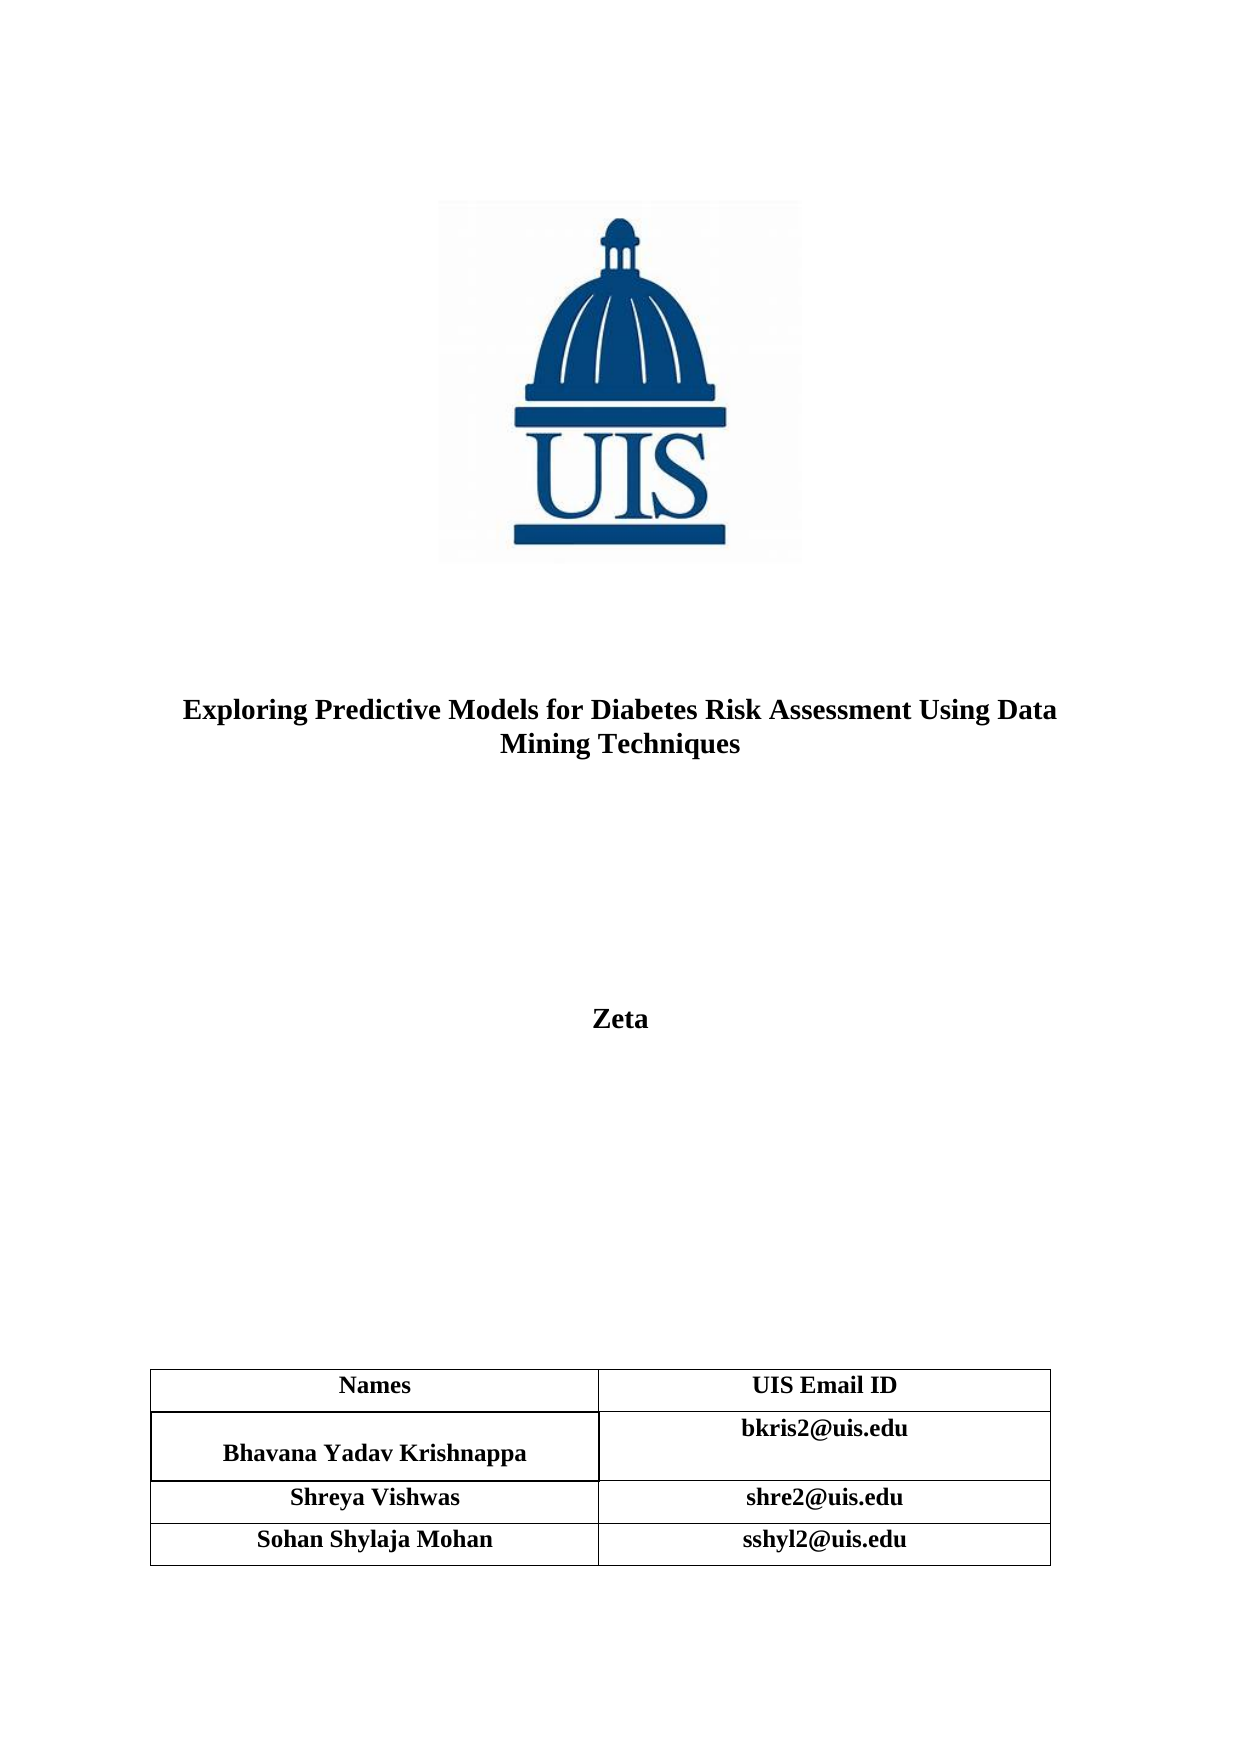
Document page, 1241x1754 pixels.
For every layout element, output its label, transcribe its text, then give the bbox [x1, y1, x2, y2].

table_cell shre2@uis.edu [599, 1481, 1050, 1523]
table_cell Sohan Shylaja Mohan [151, 1524, 598, 1565]
picture [438, 200, 802, 564]
table_cell Shreya Vishwas [151, 1482, 598, 1523]
table_cell sshyl2@uis.edu [599, 1524, 1050, 1565]
table_header Names [151, 1370, 598, 1411]
subtitle Exploring Predictive Models for Diabetes Risk Assessment Using Data Mining Techniques [150, 692, 1090, 759]
table_cell Bhavana Yadav Krishnappa [152, 1413, 598, 1479]
table_cell bkris2@uis.edu [600, 1412, 1050, 1479]
table_header UIS Email ID [599, 1370, 1050, 1411]
subtitle Zeta [150, 1002, 1090, 1035]
